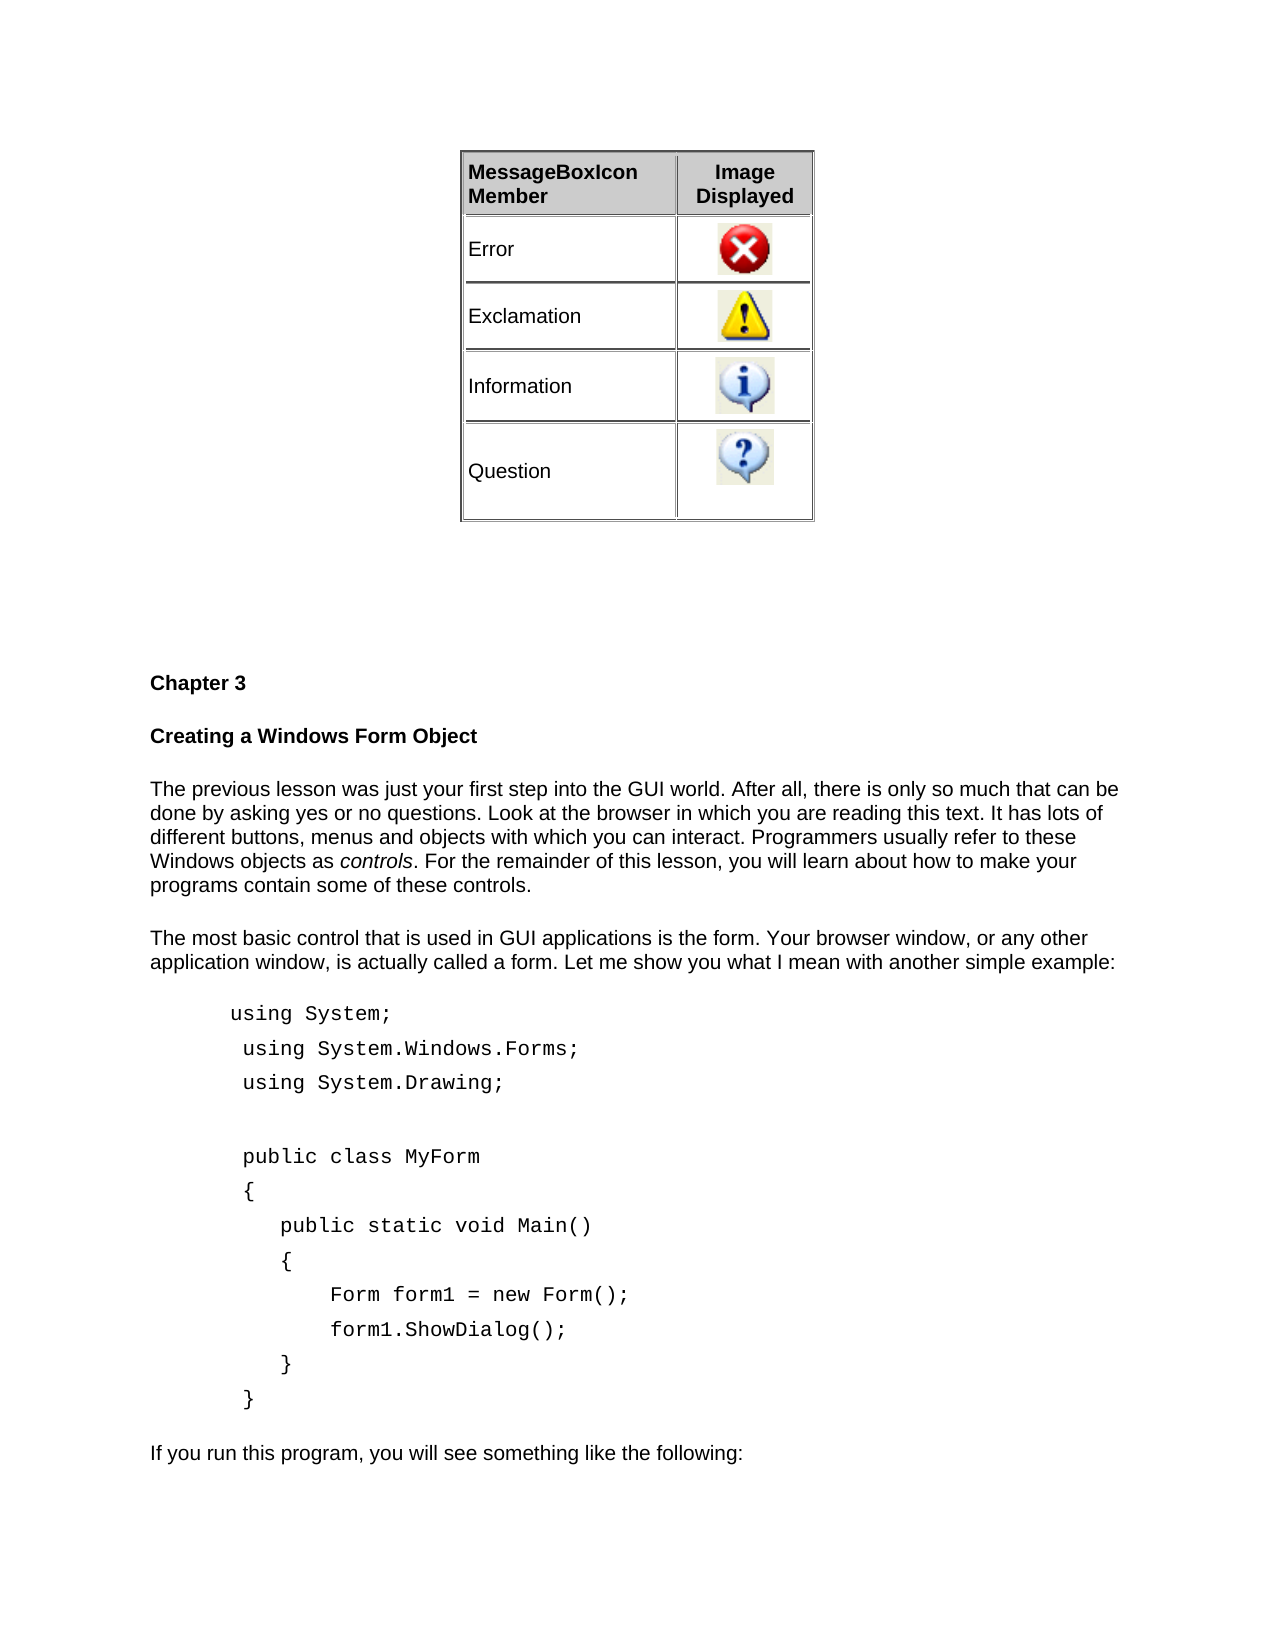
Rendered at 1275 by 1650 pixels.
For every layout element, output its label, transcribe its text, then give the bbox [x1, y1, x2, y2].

text Creating a Windows Form Object [150, 724, 1125, 748]
text public static void Main() [230, 1215, 1045, 1239]
text form1.ShowDialog(); [230, 1319, 1045, 1342]
table_cell Information [464, 348, 675, 420]
text If you run this program, you will see something like the following: [150, 1441, 1125, 1465]
table_cell Image Displayed [677, 153, 812, 214]
text The previous lesson was just your first step into the GUI world. After all, there is only so much that can be done by asking yes or no questions. Look at the browser in which you are reading this text. It has lots of different buttons, menus and objects with which you can interact. Programmers usually refer to these Windows objects as controls. For the remainder of this lesson, you will learn about how to make your programs contain some of these controls. [150, 777, 1125, 897]
picture [716, 429, 774, 485]
picture [717, 290, 773, 342]
table_cell Exclamation [464, 281, 675, 348]
text The most basic control that is used in GUI applications is the form. Your browser window, or any other application window, is actually called a form. Let me show you what I mean with another simple example: [150, 926, 1125, 974]
text } [230, 1388, 1045, 1412]
text using System.Drawing; [230, 1072, 1045, 1096]
text public class MyForm [230, 1146, 1045, 1169]
text Chapter 3 [150, 551, 1125, 695]
text { [230, 1249, 1045, 1273]
table_cell MessageBoxIcon Member [464, 153, 677, 214]
text using System.Windows.Forms; [230, 1038, 1045, 1061]
table_cell Question [464, 420, 677, 519]
table_cell [677, 420, 812, 519]
text } [230, 1353, 1045, 1377]
text using System; [230, 1003, 1045, 1027]
table_cell Error [462, 214, 677, 281]
table_cell [678, 281, 812, 348]
picture [717, 223, 773, 275]
text { [230, 1180, 1045, 1204]
text Form form1 = new Form(); [230, 1284, 1045, 1308]
table_cell [678, 348, 812, 420]
table_cell [677, 214, 813, 281]
picture [715, 357, 775, 414]
